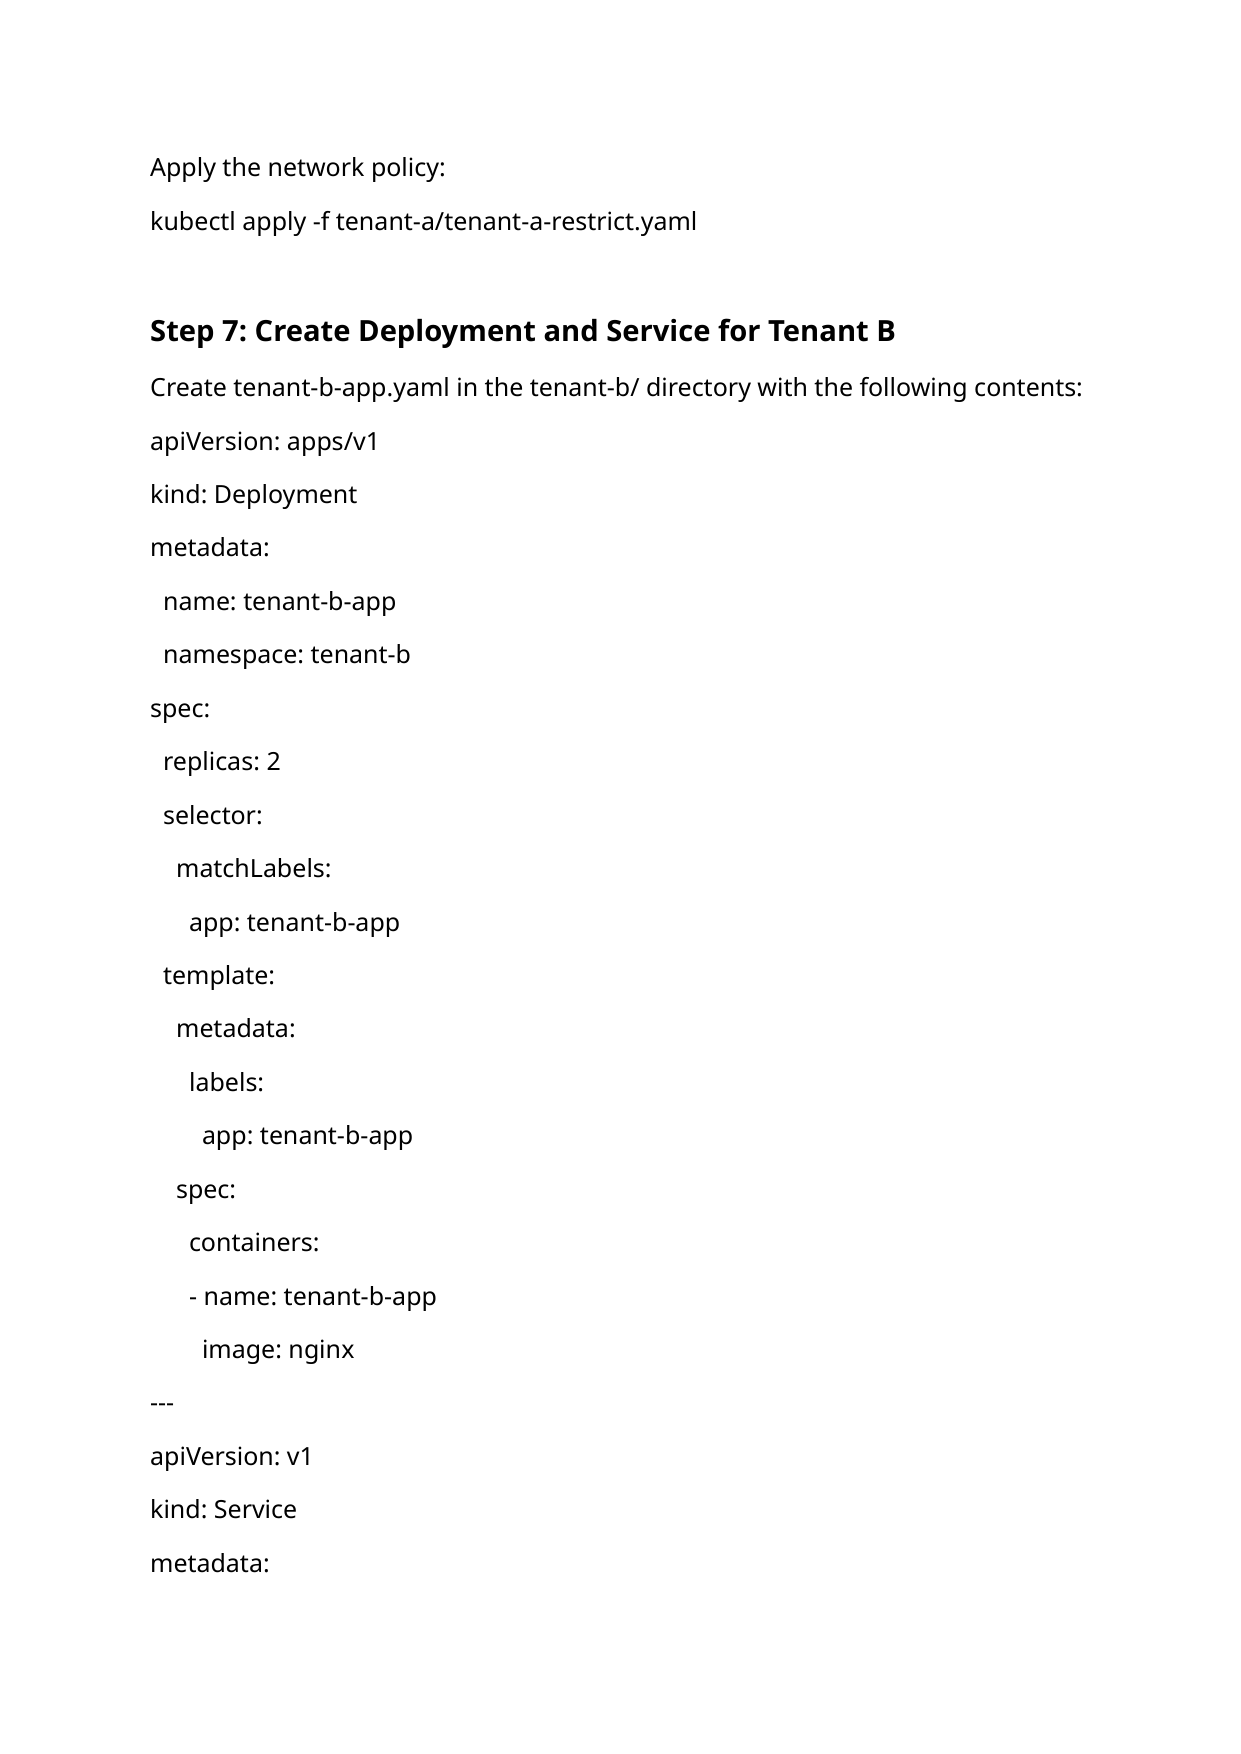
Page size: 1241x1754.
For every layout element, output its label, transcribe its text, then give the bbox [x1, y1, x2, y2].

text spec: [150, 690, 1090, 724]
text kind: Deployment [150, 477, 1090, 511]
text image: nginx [150, 1332, 1090, 1366]
text Step 7: Create Deployment and Service for Tenant B [150, 310, 1090, 350]
text Apply the network policy: [150, 150, 1090, 184]
text Create tenant-b-app.yaml in the tenant-b/ directory with the following contents: [150, 370, 1090, 404]
text apiVersion: apps/v1 [150, 423, 1090, 457]
text spec: [150, 1171, 1090, 1205]
text name: tenant-b-app [150, 583, 1090, 618]
text namespace: tenant-b [150, 637, 1090, 671]
text selector: [150, 797, 1090, 831]
text replicas: 2 [150, 744, 1090, 778]
text containers: [150, 1225, 1090, 1259]
text metadata: [150, 1545, 1090, 1579]
text kind: Service [150, 1492, 1090, 1526]
text app: tenant-b-app [150, 1118, 1090, 1152]
text matchLabels: [150, 851, 1090, 885]
text apiVersion: v1 [150, 1438, 1090, 1473]
text metadata: [150, 1011, 1090, 1045]
text --- [150, 1385, 1090, 1419]
text template: [150, 958, 1090, 992]
text metadata: [150, 530, 1090, 564]
text app: tenant-b-app [150, 904, 1090, 938]
text labels: [150, 1064, 1090, 1098]
text - name: tenant-b-app [150, 1278, 1090, 1312]
text kubectl apply -f tenant-a/tenant-a-restrict.yaml [150, 203, 1090, 237]
